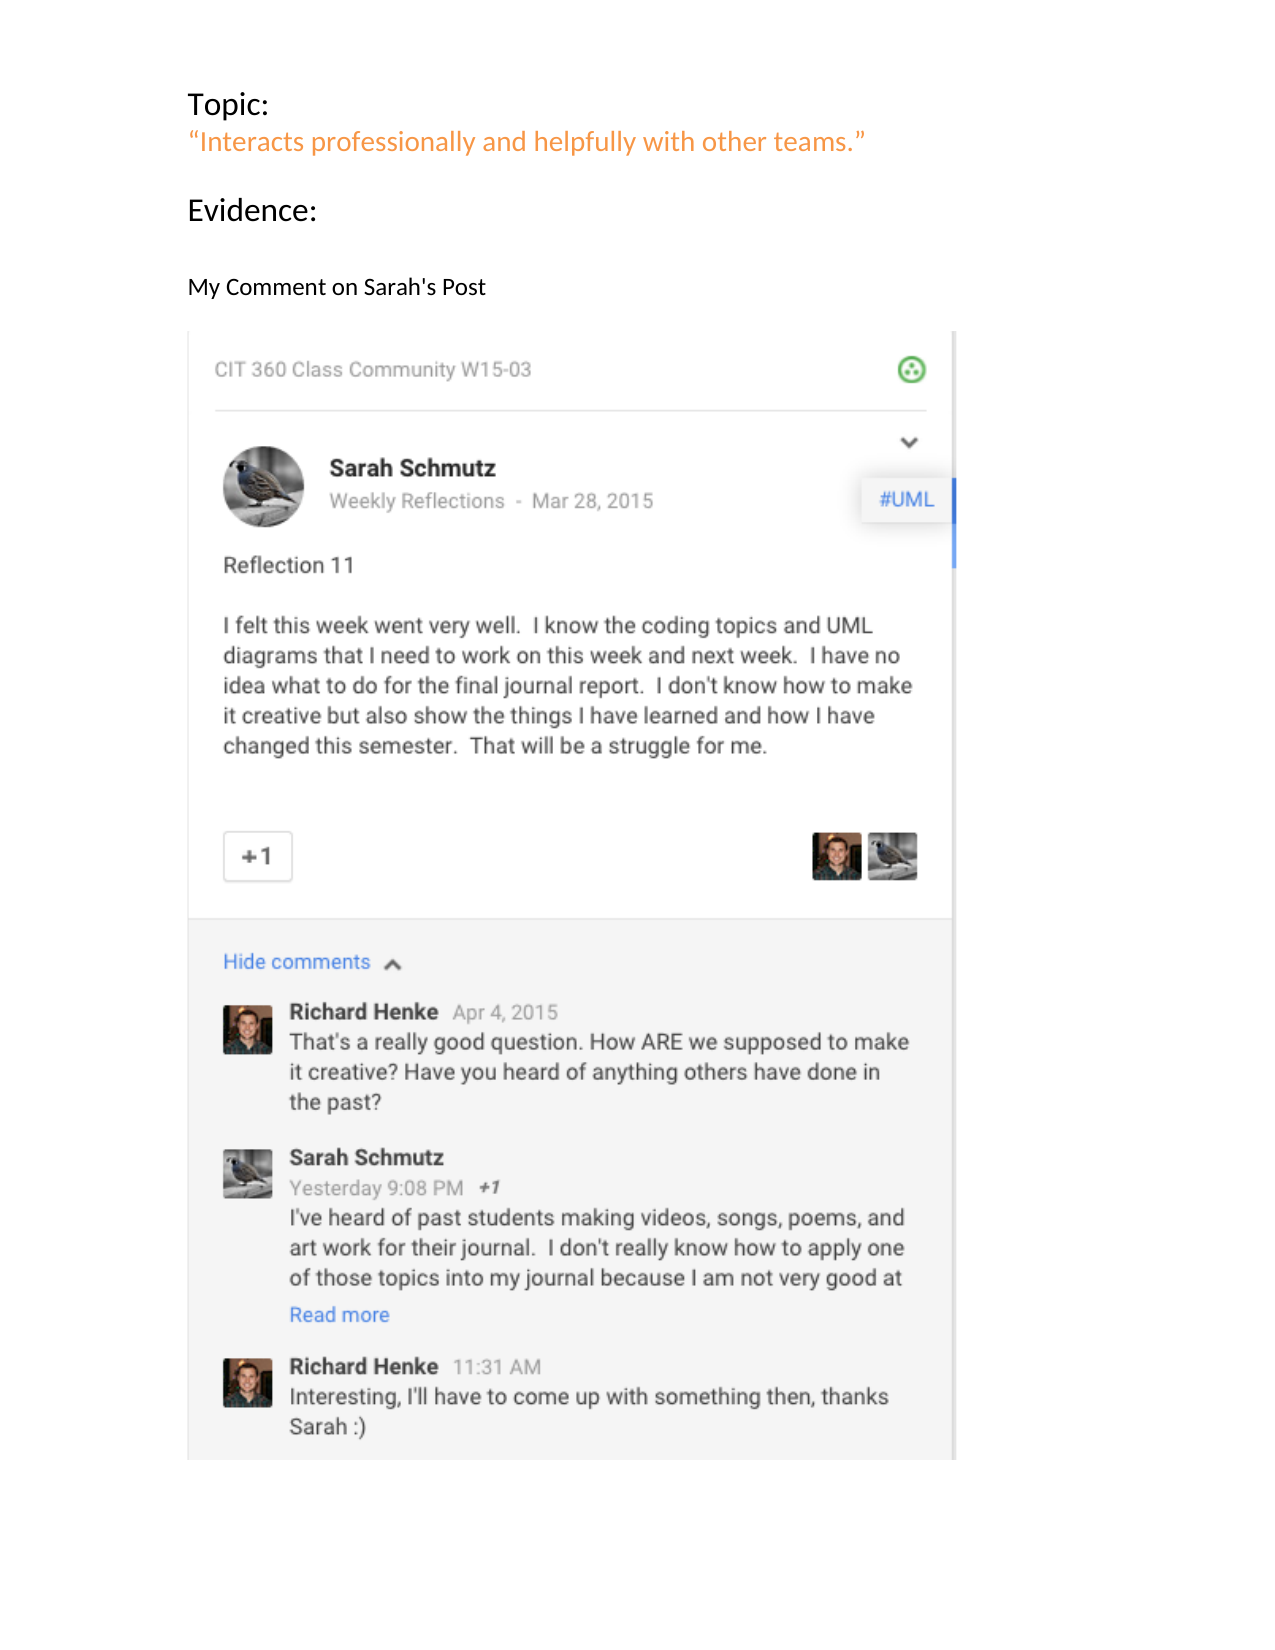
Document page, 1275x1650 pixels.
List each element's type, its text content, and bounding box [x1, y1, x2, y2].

text “Interacts professionally and helpfully with other teams.” [187, 123, 1087, 159]
text Evidence: [187, 189, 1087, 230]
text My Comment on Sarah's Post [187, 271, 1087, 301]
picture [187, 331, 957, 1460]
text Topic: [187, 82, 1087, 123]
